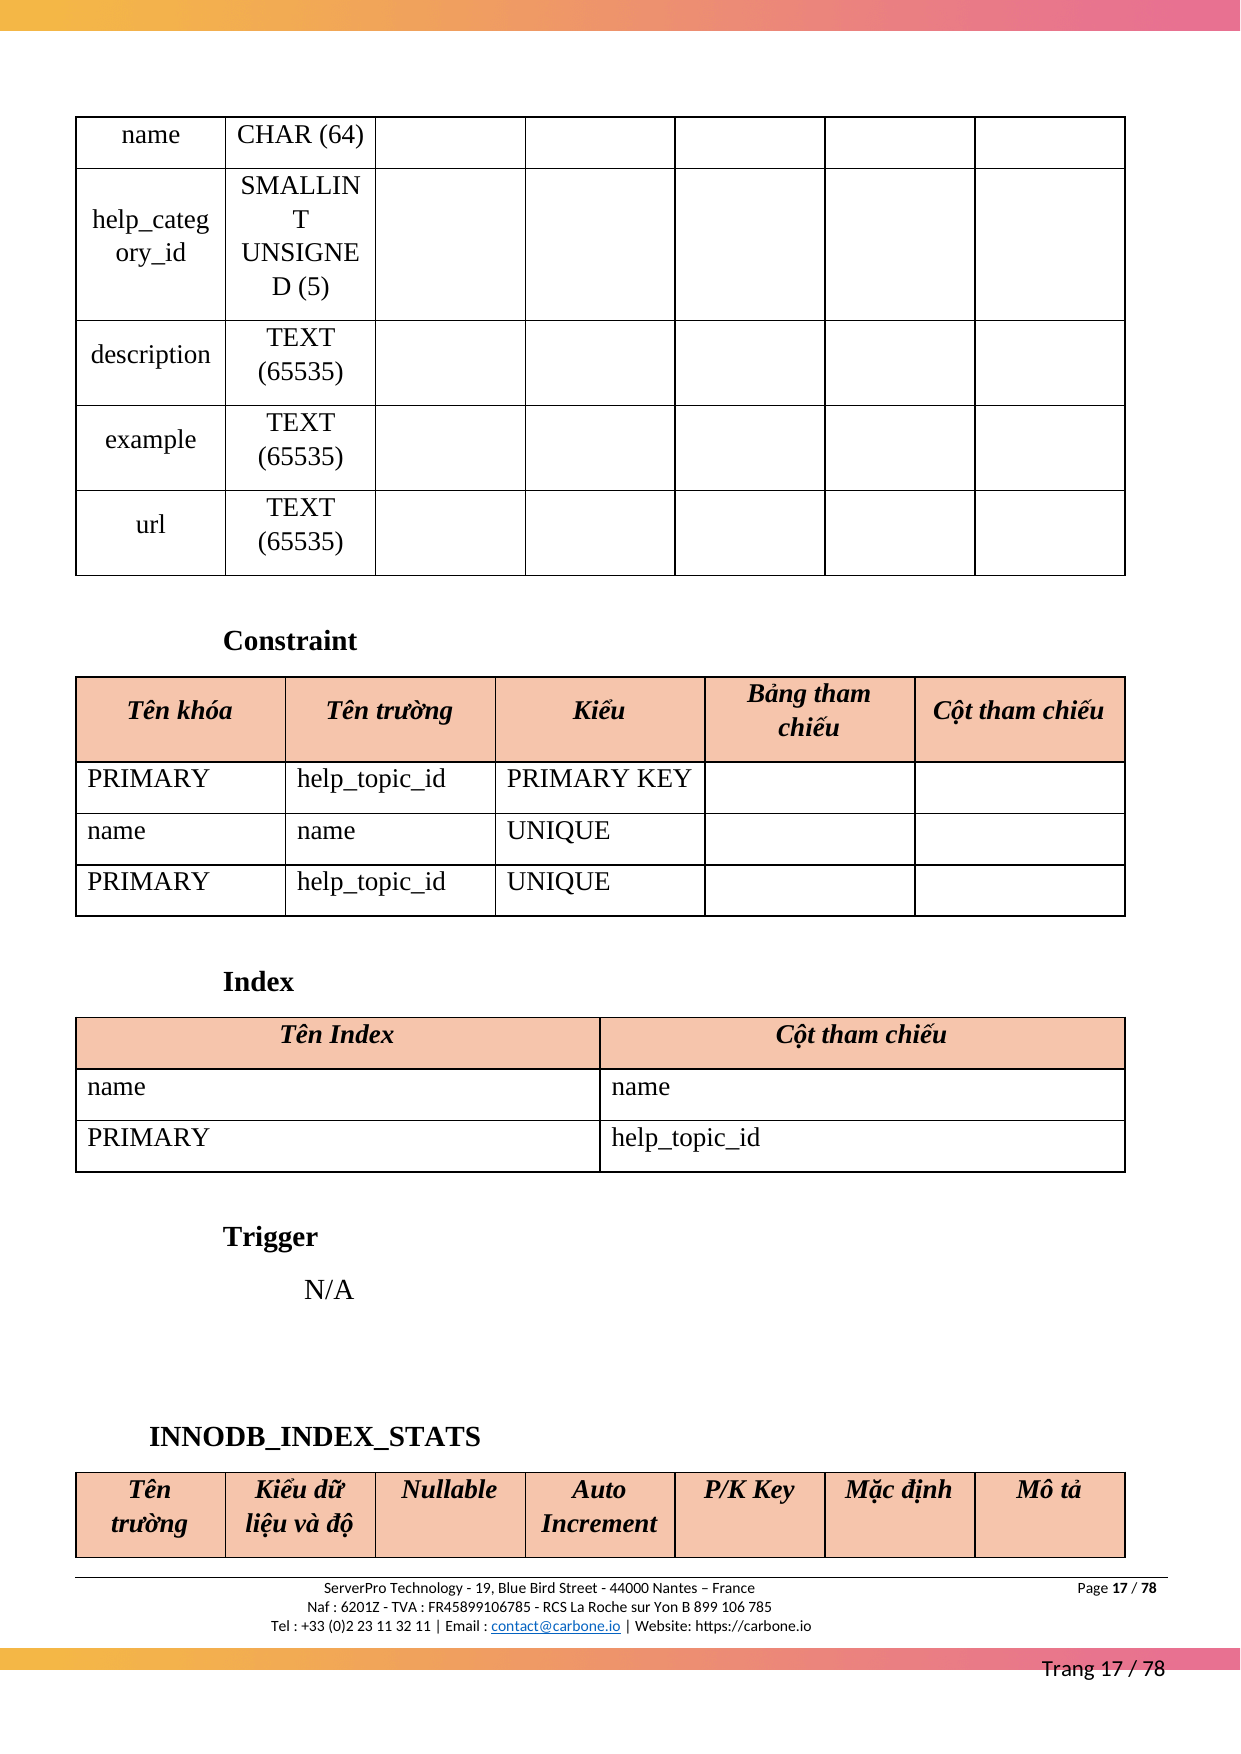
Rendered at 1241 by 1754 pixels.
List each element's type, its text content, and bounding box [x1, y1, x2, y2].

picture [0, 1648, 1241, 1670]
table_cell name [77, 118, 225, 168]
table_header Tên trường [77, 1473, 225, 1557]
table_cell url [77, 491, 225, 575]
picture [0, 0, 1241, 31]
table_cell PRIMARY [77, 1121, 599, 1171]
table_cell [676, 118, 824, 168]
table_cell help_topic_id [286, 763, 495, 812]
table_cell [706, 763, 914, 812]
table_cell [976, 169, 1124, 320]
table_header Mô tả [976, 1473, 1124, 1557]
table_cell name [286, 814, 495, 864]
table_cell [826, 406, 974, 490]
table_cell SMALLINT UNSIGNED (5) [226, 169, 375, 320]
table_header Kiểu [496, 678, 704, 761]
table_cell UNIQUE [496, 814, 704, 864]
table_header Mặc định [826, 1473, 974, 1557]
table_cell example [77, 406, 225, 490]
table_cell [826, 491, 974, 575]
table_cell [976, 321, 1124, 405]
table_cell name [77, 814, 285, 864]
table_cell [826, 169, 974, 320]
table_cell help_topic_id [286, 866, 495, 915]
table_cell [676, 169, 824, 320]
table_cell PRIMARY KEY [496, 763, 704, 812]
table_cell [976, 118, 1124, 168]
table_header P/K Key [676, 1473, 824, 1557]
table_cell [526, 406, 674, 490]
table_cell name [77, 1070, 599, 1119]
table_cell [826, 118, 974, 168]
table_cell [376, 491, 525, 575]
table_cell PRIMARY [77, 763, 285, 812]
table_cell [916, 866, 1124, 915]
table_cell help_topic_id [601, 1121, 1124, 1171]
table_cell [976, 406, 1124, 490]
table_cell PRIMARY [77, 866, 285, 915]
table_cell [706, 866, 914, 915]
table_cell [376, 169, 525, 320]
table_cell [706, 814, 914, 864]
table_cell [526, 491, 674, 575]
table_cell [916, 814, 1124, 864]
table_header Cột tham chiếu [916, 678, 1124, 761]
table_cell help_category_id [77, 169, 225, 320]
table_cell description [77, 321, 225, 405]
text N/A [75, 1272, 1165, 1306]
table_header Cột tham chiếu [601, 1018, 1124, 1068]
table_cell [526, 169, 674, 320]
table_header Tên khóa [77, 678, 285, 761]
table_cell [916, 763, 1124, 812]
table_cell [826, 321, 974, 405]
table_cell TEXT (65535) [226, 491, 375, 575]
table_cell UNIQUE [496, 866, 704, 915]
table_header Tên Index [77, 1018, 599, 1068]
table_header Nullable [376, 1473, 525, 1557]
table_cell [676, 406, 824, 490]
table_cell [676, 321, 824, 405]
table_cell TEXT (65535) [226, 406, 375, 490]
table_cell [376, 406, 525, 490]
table_cell [526, 321, 674, 405]
table_header Auto Increment [526, 1473, 674, 1557]
table_cell [376, 321, 525, 405]
table_cell name [601, 1070, 1124, 1119]
table_cell [976, 491, 1124, 575]
table_cell [376, 118, 525, 168]
table_cell [526, 118, 674, 168]
table_cell CHAR (64) [226, 118, 375, 168]
table_header Tên trường [286, 678, 495, 761]
table_header Bảng tham chiếu [706, 678, 914, 761]
table_cell [676, 491, 824, 575]
table_cell TEXT (65535) [226, 321, 375, 405]
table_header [226, 1473, 375, 1557]
